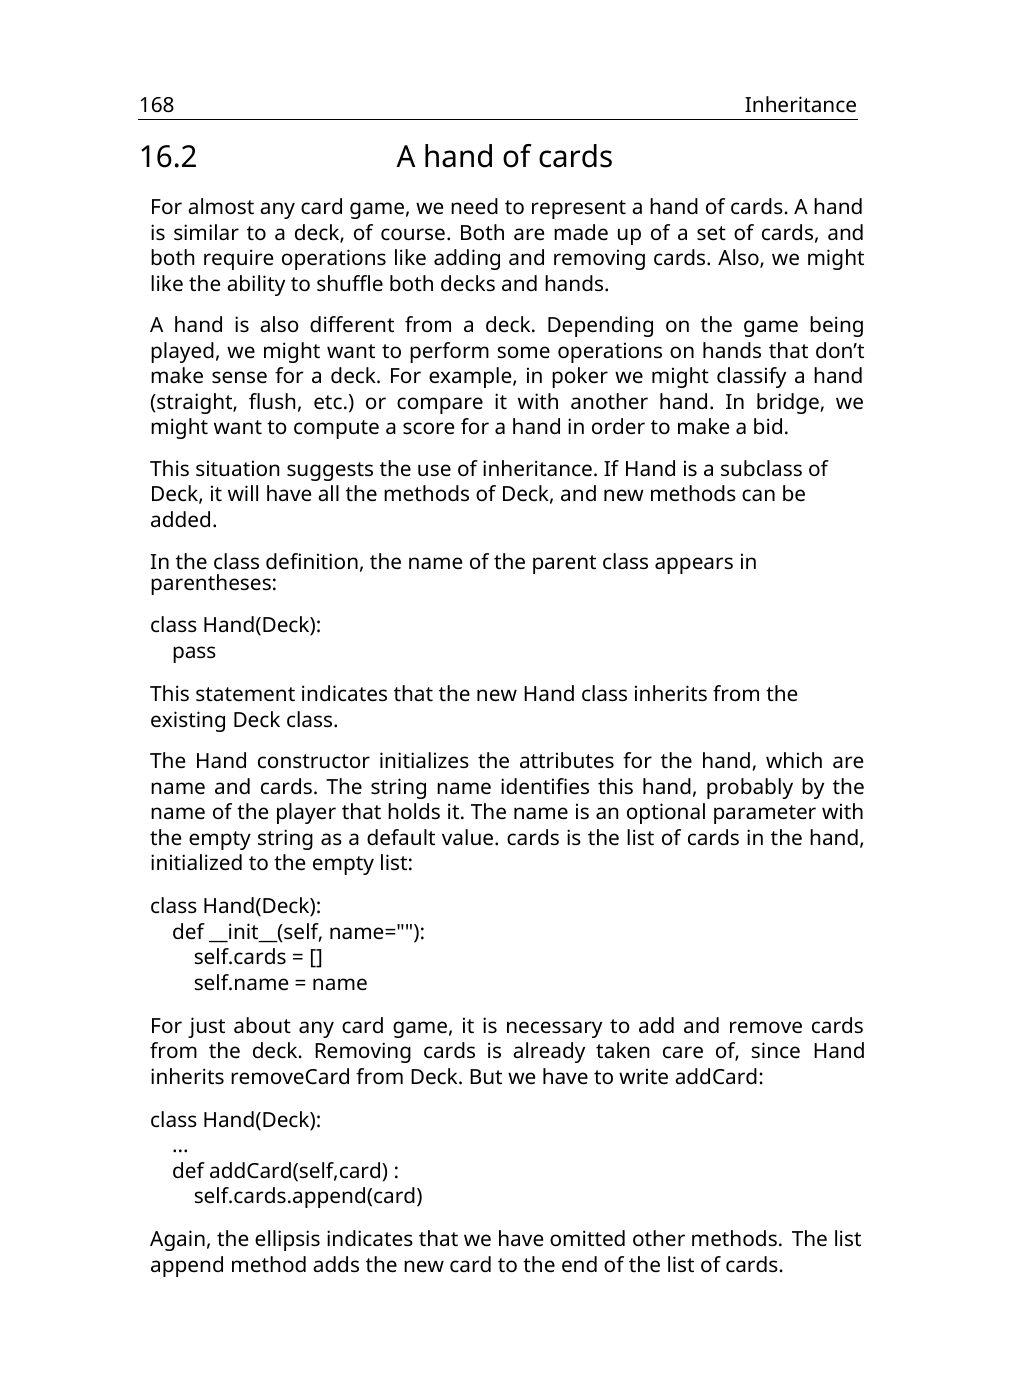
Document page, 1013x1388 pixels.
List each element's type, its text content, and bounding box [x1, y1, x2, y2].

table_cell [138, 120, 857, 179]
text This situation suggests the use of inheritance. If Hand is a subclass of Deck, it will have all the methods of Deck, and new methods can be added. [150, 456, 868, 532]
text In the class definition, the name of the parent class appears in parentheses: [150, 553, 868, 595]
text This statement indicates that the new Hand class inherits from the existing Deck class. [150, 681, 868, 732]
text A hand is also different from a deck. Depending on the game being played, we might want to perform some operations on hands that don’t make sense for a deck. For example, in poker we might classify a hand (straight, flush, etc.) or compare it with another hand. In bridge, we might want to compute a score for a hand in order to make a bid. [150, 312, 865, 439]
text Again, the ellipsis indicates that we have omitted other methods. The list append method adds the new card to the end of the list of cards. [150, 1226, 868, 1277]
text def addCard(self,card) : self.cards.append(card) [172, 1158, 448, 1208]
text class Hand(Deck): ... [150, 1107, 343, 1158]
text For just about any card game, it is necessary to add and remove cards from the deck. Removing cards is already taken care of, since Hand inherits removeCard from Deck. But we have to write addCard: [150, 1013, 865, 1089]
text For almost any card game, we need to represent a hand of cards. A hand is similar to a deck, of course. Both are made up of a set of cards, and both require operations like adding and removing cards. Also, we might like the ability to shuffle both decks and hands. [150, 194, 865, 296]
text class Hand(Deck): def __init__(self, name=""): self.cards = [] self.name = name [150, 893, 478, 995]
text The Hand constructor initializes the attributes for the hand, which are name and cards. The string name identifies this hand, probably by the name of the player that holds it. The name is an optional parameter with the empty string as a default value. cards is the list of cards in the hand, initialized to the empty list: [150, 748, 865, 875]
text class Hand(Deck): pass [150, 612, 343, 663]
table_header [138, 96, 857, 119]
